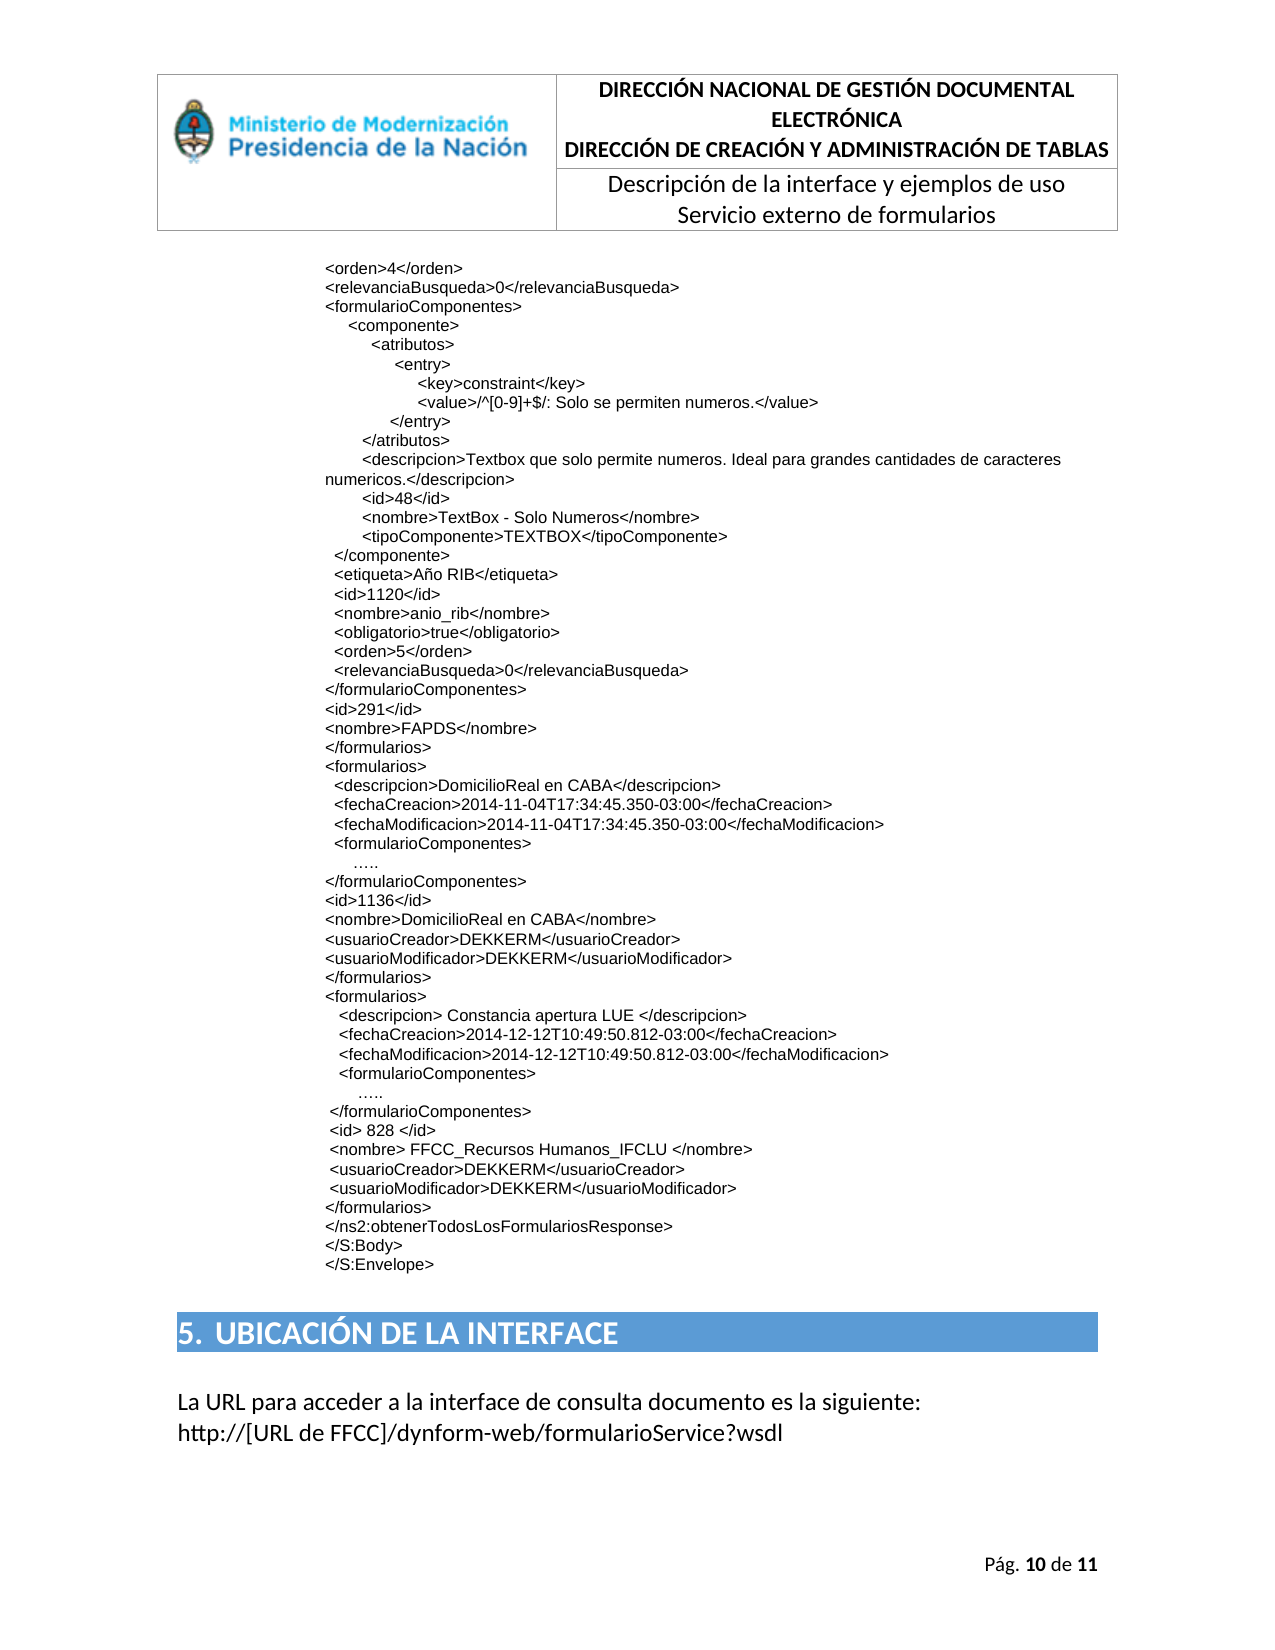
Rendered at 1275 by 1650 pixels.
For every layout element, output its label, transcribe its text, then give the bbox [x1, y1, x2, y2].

text <usuarioCreador>DEKKERM</usuarioCreador> [325, 929, 1098, 948]
text <fechaCreacion>2014-12-12T10:49:50.812-03:00</fechaCreacion> [325, 1025, 1098, 1044]
text <id>291</id> [325, 699, 1098, 718]
text <descripcion>Textbox que solo permite numeros. Ideal para grandes cantidades de caracteres numericos.</descripcion> [325, 450, 1098, 488]
text <relevanciaBusqueda>0</relevanciaBusqueda> [325, 278, 1098, 297]
text UBICACIÓN DE LA INTERFACE [177, 1312, 1098, 1352]
text <usuarioModificador>DEKKERM</usuarioModificador> [325, 1178, 1098, 1198]
text <fechaCreacion>2014-11-04T17:34:45.350-03:00</fechaCreacion> [325, 795, 1098, 814]
text <nombre>FAPDS</nombre> [325, 718, 1098, 738]
text </S:Body> [325, 1236, 1098, 1255]
text <id>48</id> [325, 488, 1098, 508]
text <id>1120</id> [325, 584, 1098, 603]
text <descripcion>DomicilioReal en CABA</descripcion> [325, 776, 1098, 795]
text <fechaModificacion>2014-12-12T10:49:50.812-03:00</fechaModificacion> [325, 1044, 1098, 1063]
text <key>constraint</key> [325, 373, 1098, 393]
text <obligatorio>true</obligatorio> [325, 623, 1098, 642]
picture [171, 95, 530, 167]
text </formularios> [325, 968, 1098, 987]
text <orden>4</orden> [325, 258, 1098, 278]
text <value>/^[0-9]+$/: Solo se permiten numeros.</value> [325, 393, 1098, 412]
text <nombre>anio_rib</nombre> [325, 603, 1098, 623]
text </entry> [325, 412, 1098, 431]
text </atributos> [325, 431, 1098, 450]
text http://[URL de FFCC]/dynform-web/formularioService?wsdl [177, 1417, 1098, 1447]
text </formularioComponentes> [325, 1102, 1098, 1121]
text </formularioComponentes> [325, 680, 1098, 699]
text </formularios> [325, 738, 1098, 757]
text <usuarioCreador>DEKKERM</usuarioCreador> [325, 1159, 1098, 1178]
text <formularios> [325, 987, 1098, 1006]
text ….. [325, 853, 1098, 872]
text <formularioComponentes> [325, 1063, 1098, 1083]
text <fechaModificacion>2014-11-04T17:34:45.350-03:00</fechaModificacion> [325, 814, 1098, 833]
text <tipoComponente>TEXTBOX</tipoComponente> [325, 527, 1098, 546]
text </S:Envelope> [325, 1255, 1098, 1274]
text <id> 828 </id> [325, 1121, 1098, 1140]
text ….. [325, 1083, 1098, 1102]
text <relevanciaBusqueda>0</relevanciaBusqueda> [325, 661, 1098, 680]
text La URL para acceder a la interface de consulta documento es la siguiente: [177, 1386, 1098, 1417]
text <orden>5</orden> [325, 642, 1098, 661]
text <nombre>TextBox - Solo Numeros</nombre> [325, 508, 1098, 527]
text <componente> [325, 316, 1098, 335]
text <usuarioModificador>DEKKERM</usuarioModificador> [325, 948, 1098, 968]
text <nombre> FFCC_Recursos Humanos_IFCLU </nombre> [325, 1140, 1098, 1159]
text <formularioComponentes> [325, 297, 1098, 316]
text </ns2:obtenerTodosLosFormulariosResponse> [325, 1217, 1098, 1236]
text <formularioComponentes> [325, 833, 1098, 853]
text <id>1136</id> [325, 891, 1098, 910]
text </componente> [325, 546, 1098, 565]
text <atributos> [325, 335, 1098, 354]
text <nombre>DomicilioReal en CABA</nombre> [325, 910, 1098, 929]
text <descripcion> Constancia apertura LUE </descripcion> [325, 1006, 1098, 1025]
text <etiqueta>Año RIB</etiqueta> [325, 565, 1098, 584]
text <formularios> [325, 757, 1098, 776]
text </formularioComponentes> [325, 872, 1098, 891]
text </formularios> [325, 1198, 1098, 1217]
text <entry> [325, 354, 1098, 373]
